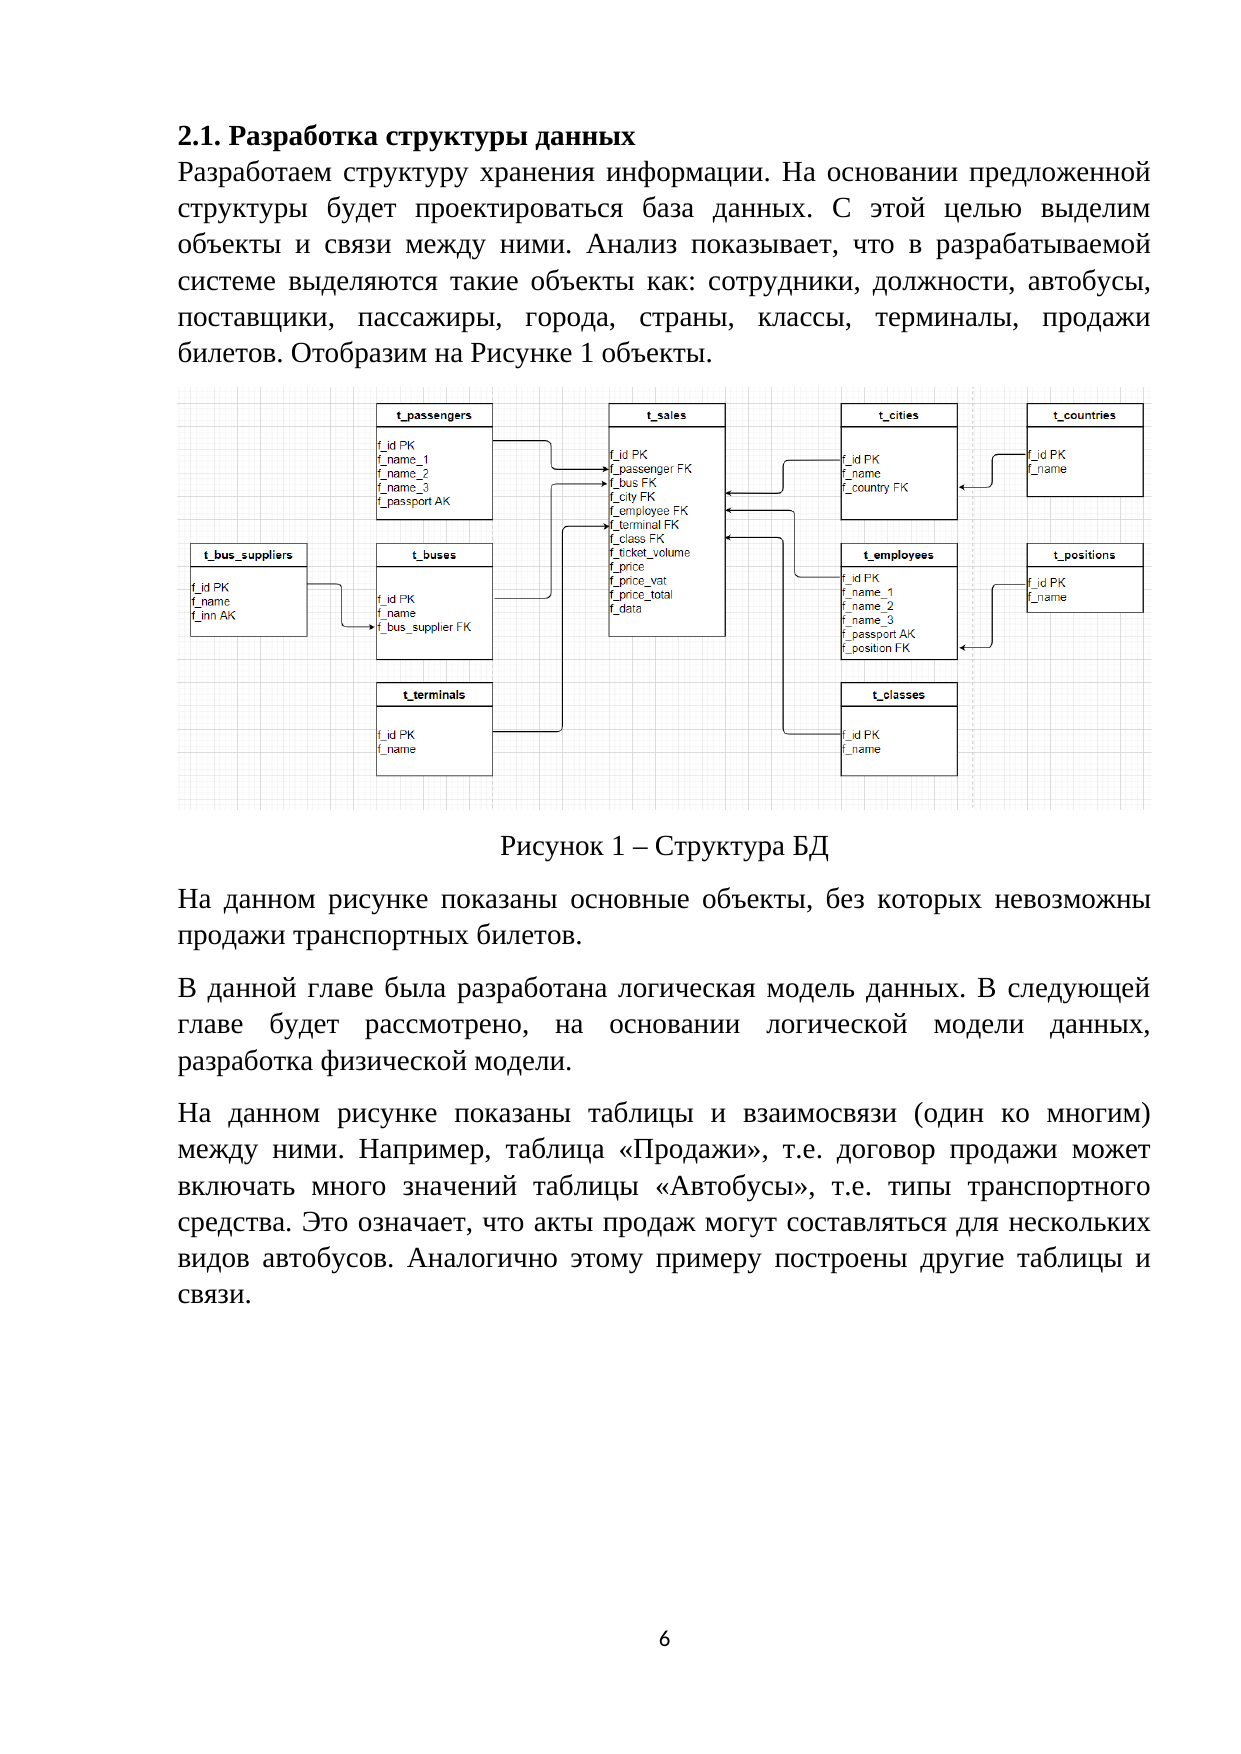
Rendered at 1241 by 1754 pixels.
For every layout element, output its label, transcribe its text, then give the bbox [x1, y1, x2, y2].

text Разработаем структуру хранения информации. На основании предложенной структуры будет проектироваться база данных. С этой целью выделим объекты и связи между ними. Анализ показывает, что в разрабатываемой системе выделяются такие объекты как: сотрудники, должности, автобусы, поставщики, пассажиры, города, страны, классы, терминалы, продажи билетов. Отобразим на Рисунке 1 объекты. [177, 154, 1152, 368]
text На данном рисунке показаны основные объекты, без которых невозможны продажи транспортных билетов. [177, 881, 1152, 951]
text В данной главе была разработана логическая модель данных. В следующей главе будет рассмотрено, на основании логической модели данных, разработка физической модели. [177, 970, 1152, 1076]
text Рисунок 1 – Структура БД [177, 828, 1152, 862]
text На данном рисунке показаны таблицы и взаимосвязи (один ко многим) между ними. Например, таблица «Продажи», т.е. договор продажи может включать много значений таблицы «Автобусы», т.е. типы транспортного средства. Это означает, что акты продаж могут составляться для нескольких видов автобусов. Аналогично этому примеру построены другие таблицы и связи. [177, 1095, 1152, 1310]
subtitle 2.1. Разработка структуры данных [177, 118, 1152, 152]
picture [177, 387, 1152, 810]
